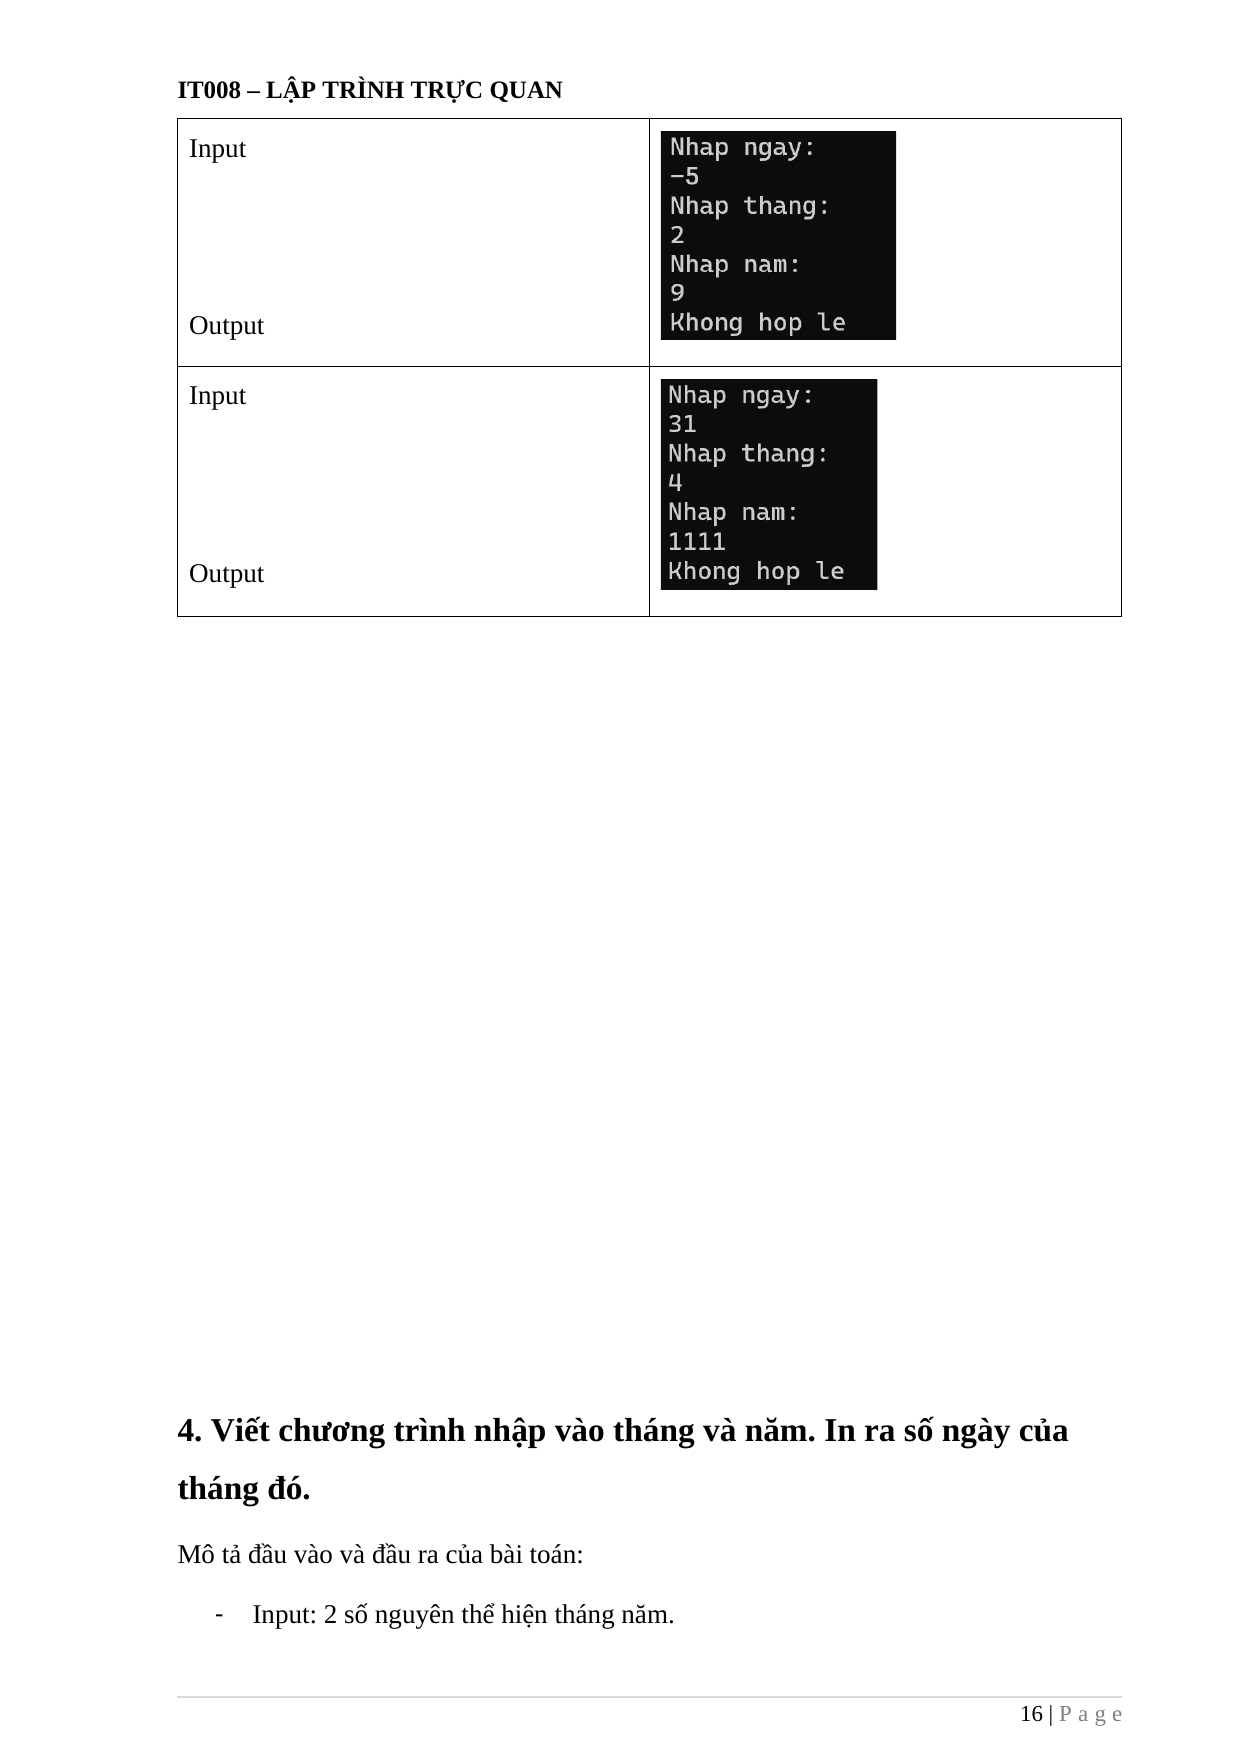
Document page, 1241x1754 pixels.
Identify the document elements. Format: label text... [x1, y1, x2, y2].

table_cell [650, 367, 1121, 616]
list Input: 2 số nguyên thể hiện tháng năm. [215, 1597, 1122, 1630]
text Mô tả đầu vào và đầu ra của bài toán: [177, 1538, 1122, 1569]
picture [660, 379, 878, 590]
subtitle 4. Viết chương trình nhập vào tháng và năm. In ra số ngày của tháng đó. [177, 1411, 1122, 1507]
table_cell [650, 119, 1121, 366]
table_cell Input Output [178, 119, 649, 366]
table_cell Input Output [178, 367, 649, 616]
picture [660, 131, 897, 340]
